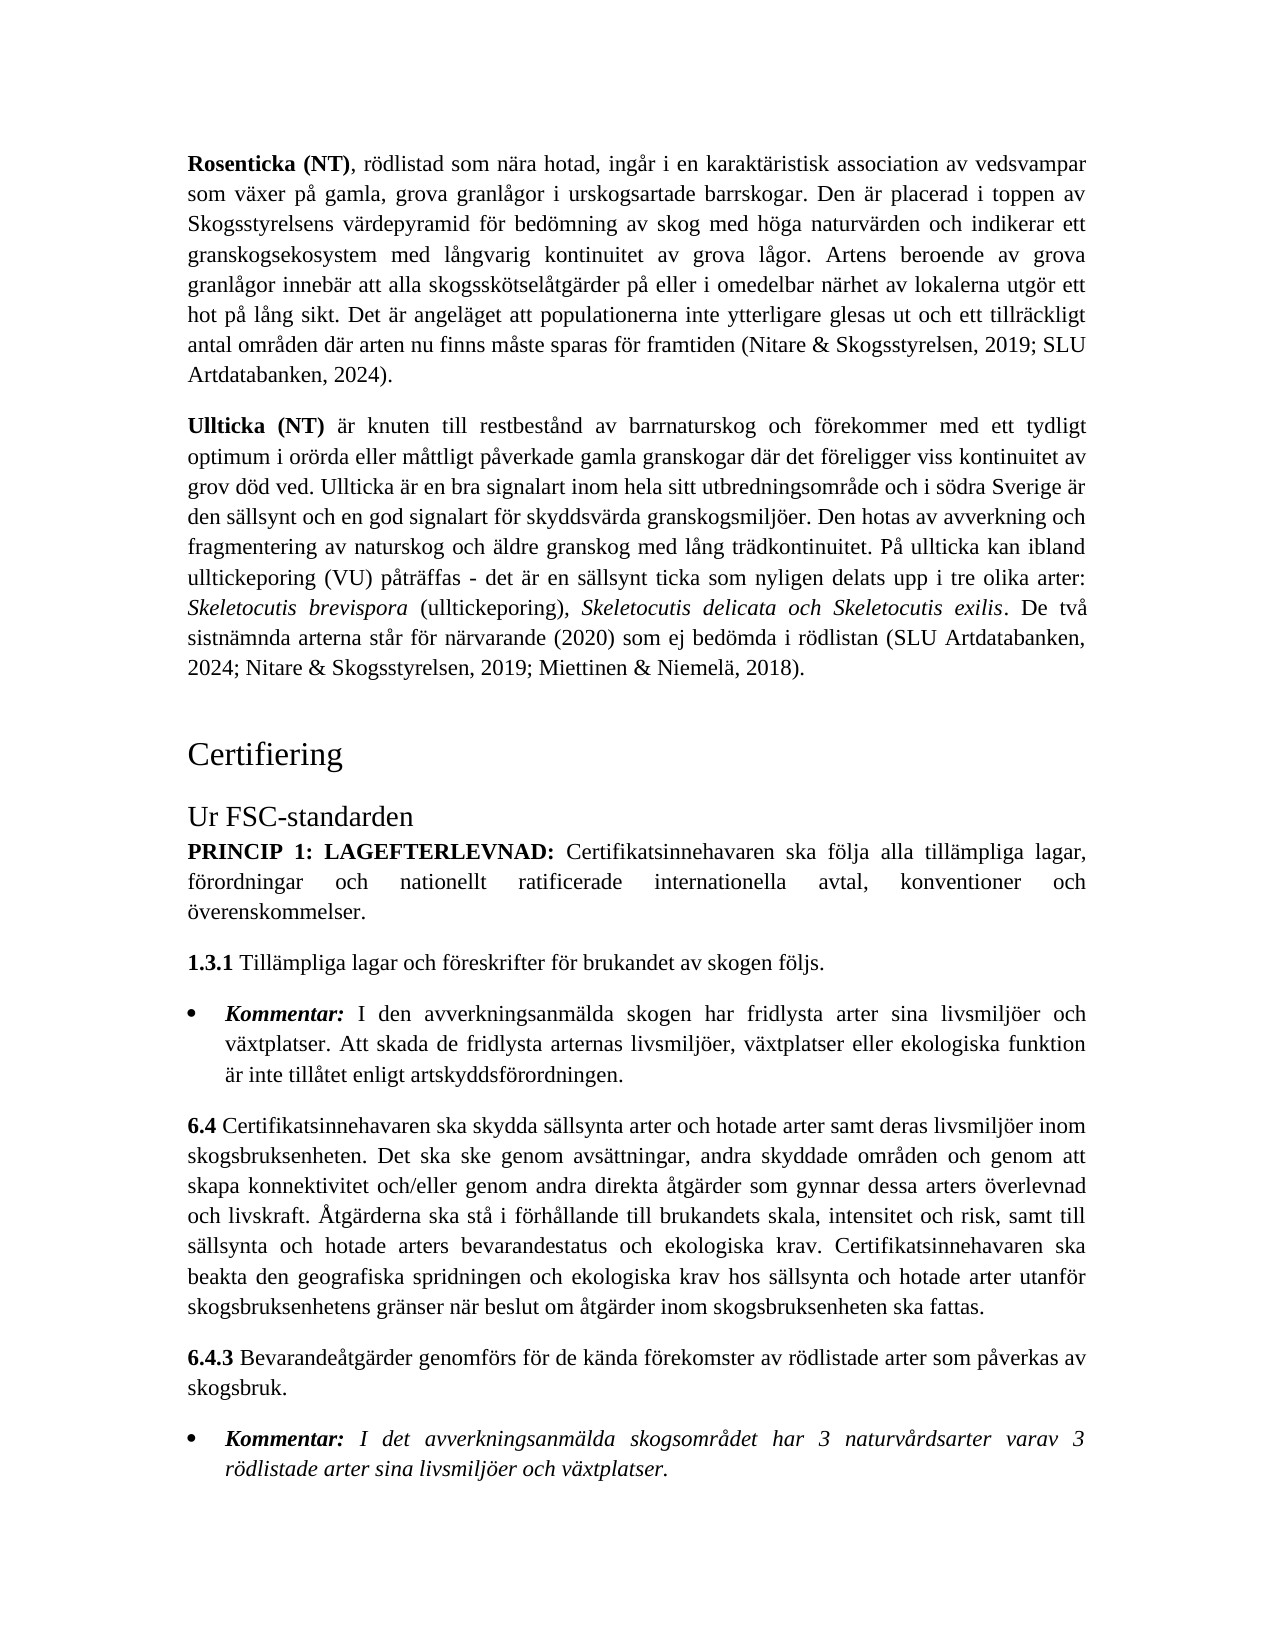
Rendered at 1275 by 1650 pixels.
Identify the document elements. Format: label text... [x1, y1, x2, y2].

text 6.4 Certifikatsinnehavaren ska skydda sällsynta arter och hotade arter samt deras livsmiljöer inom skogsbruksenheten. Det ska ske genom avsättningar, andra skyddade områden och genom att skapa konnektivitet och/eller genom andra direkta åtgärder som gynnar dessa arters överlevnad och livskraft. Åtgärderna ska stå i förhållande till brukandets skala, intensitet och risk, samt till sällsynta och hotade arters bevarandestatus och ekologiska krav. Certifikatsinnehavaren ska beakta den geografiska spridningen och ekologiska krav hos sällsynta och hotade arter utanför skogsbruksenhetens gränser när beslut om åtgärder inom skogsbruksenheten ska fattas. [187, 1112, 1087, 1319]
text PRINCIP 1: LAGEFTERLEVNAD: Certifikatsinnehavaren ska följa alla tillämpliga lagar, förordningar och nationellt ratificerade internationella avtal, konventioner och överenskommelser. [187, 838, 1087, 924]
text 1.3.1 Tillämpliga lagar och föreskrifter för brukandet av skogen följs. [187, 949, 1087, 976]
text Rosenticka (NT), rödlistad som nära hotad, ingår i en karaktäristisk association av vedsvampar som växer på gamla, grova granlågor i urskogsartade barrskogar. Den är placerad i toppen av Skogsstyrelsens värdepyramid för bedömning av skog med höga naturvärden och indikerar ett granskogsekosystem med långvarig kontinuitet av grova lågor. Artens beroende av grova granlågor innebär att alla skogsskötselåtgärder på eller i omedelbar närhet av lokalerna utgör ett hot på lång sikt. Det är angeläget att populationerna inte ytterligare glesas ut och ett tillräckligt antal områden där arten nu finns måste sparas för framtiden (Nitare & Skogsstyrelsen, 2019; SLU Artdatabanken, 2024). [187, 150, 1087, 388]
subtitle Certifiering [187, 734, 1087, 773]
list Kommentar: I det avverkningsanmälda skogsområdet har 3 naturvårdsarter varav 3 rödlistade arter sina livsmiljöer och växtplatser. [187, 1425, 1087, 1482]
subtitle Ur FSC-standarden [187, 799, 1087, 833]
text 6.4.3 Bevarandeåtgärder genomförs för de kända förekomster av rödlistade arter som påverkas av skogsbruk. [187, 1344, 1087, 1401]
text Ullticka (NT) är knuten till restbestånd av barrnaturskog och förekommer med ett tydligt optimum i orörda eller måttligt påverkade gamla granskogar där det föreligger viss kontinuitet av grov död ved. Ullticka är en bra signalart inom hela sitt utbredningsområde och i södra Sverige är den sällsynt och en god signalart för skyddsvärda granskogsmiljöer. Den hotas av avverkning och fragmentering av naturskog och äldre granskog med lång trädkontinuitet. På ullticka kan ibland ulltickeporing (VU) påträffas - det är en sällsynt ticka som nyligen delats upp i tre olika arter: Skeletocutis brevispora (ulltickeporing), Skeletocutis delicata och Skeletocutis exilis. De två sistnämnda arterna står för närvarande (2020) som ej bedömda i rödlistan (SLU Artdatabanken, 2024; Nitare & Skogsstyrelsen, 2019; Miettinen & Niemelä, 2018). [187, 412, 1087, 681]
list Kommentar: I den avverkningsanmälda skogen har fridlysta arter sina livsmiljöer och växtplatser. Att skada de fridlysta arternas livsmiljöer, växtplatser eller ekologiska funktion är inte tillåtet enligt artskyddsförordningen. [187, 1000, 1087, 1087]
